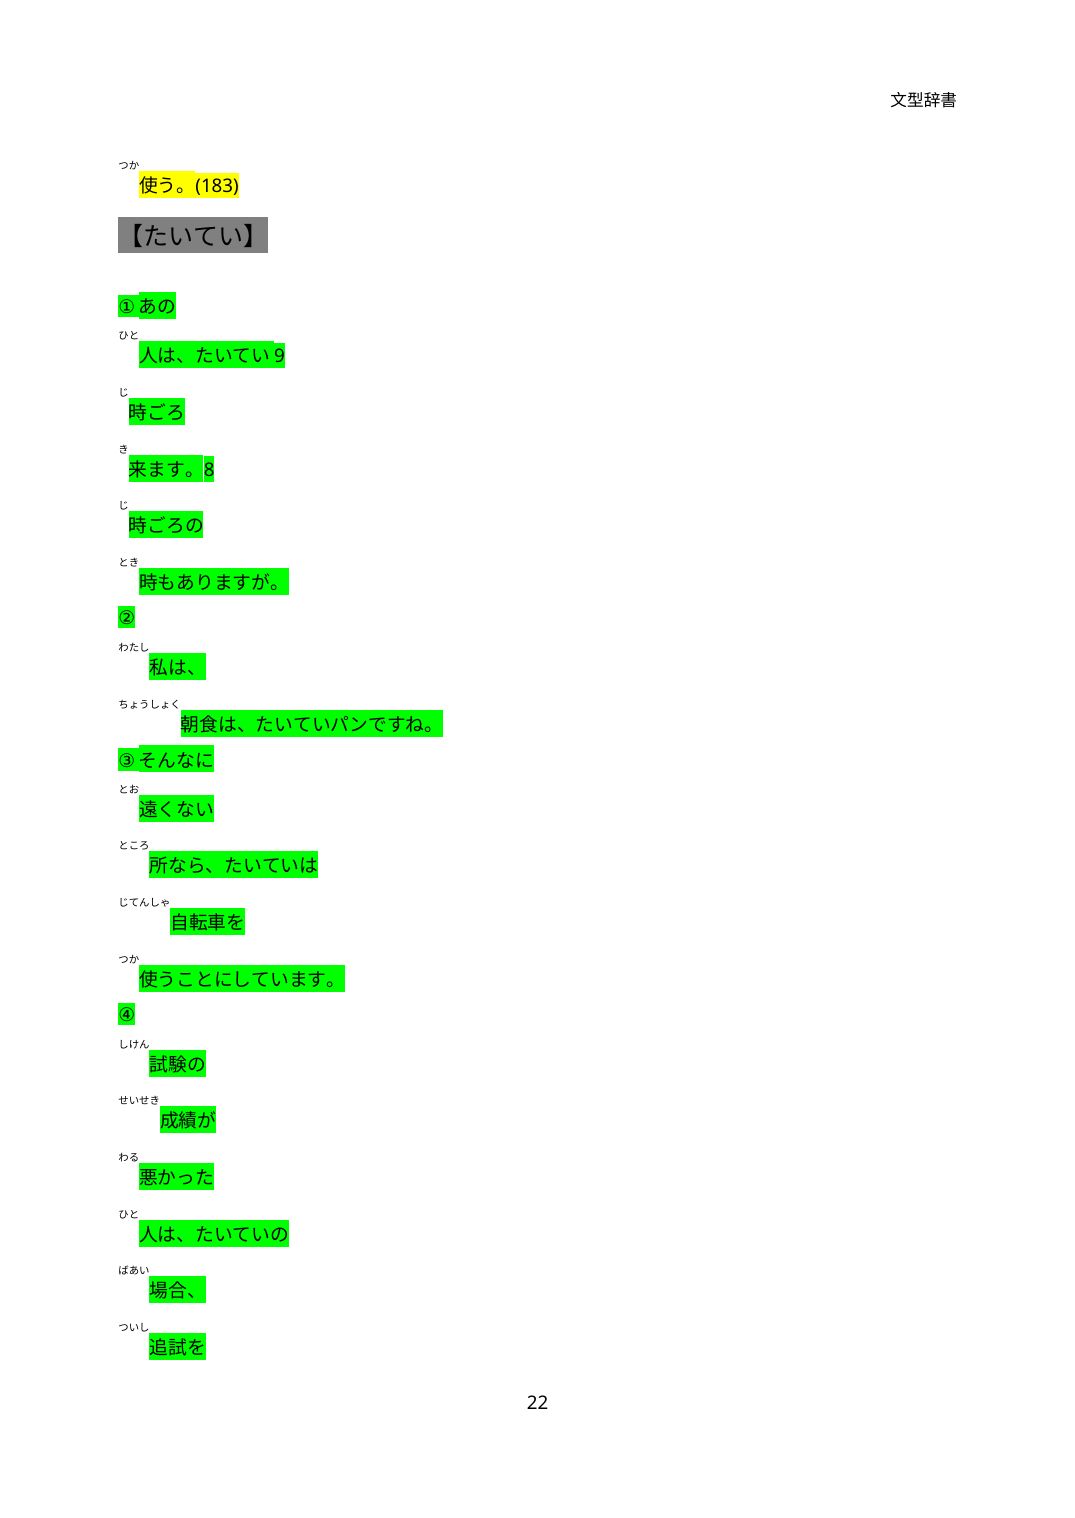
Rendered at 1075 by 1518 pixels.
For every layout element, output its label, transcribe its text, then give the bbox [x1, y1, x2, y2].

subtitle 【たいてい】 [118, 206, 957, 263]
